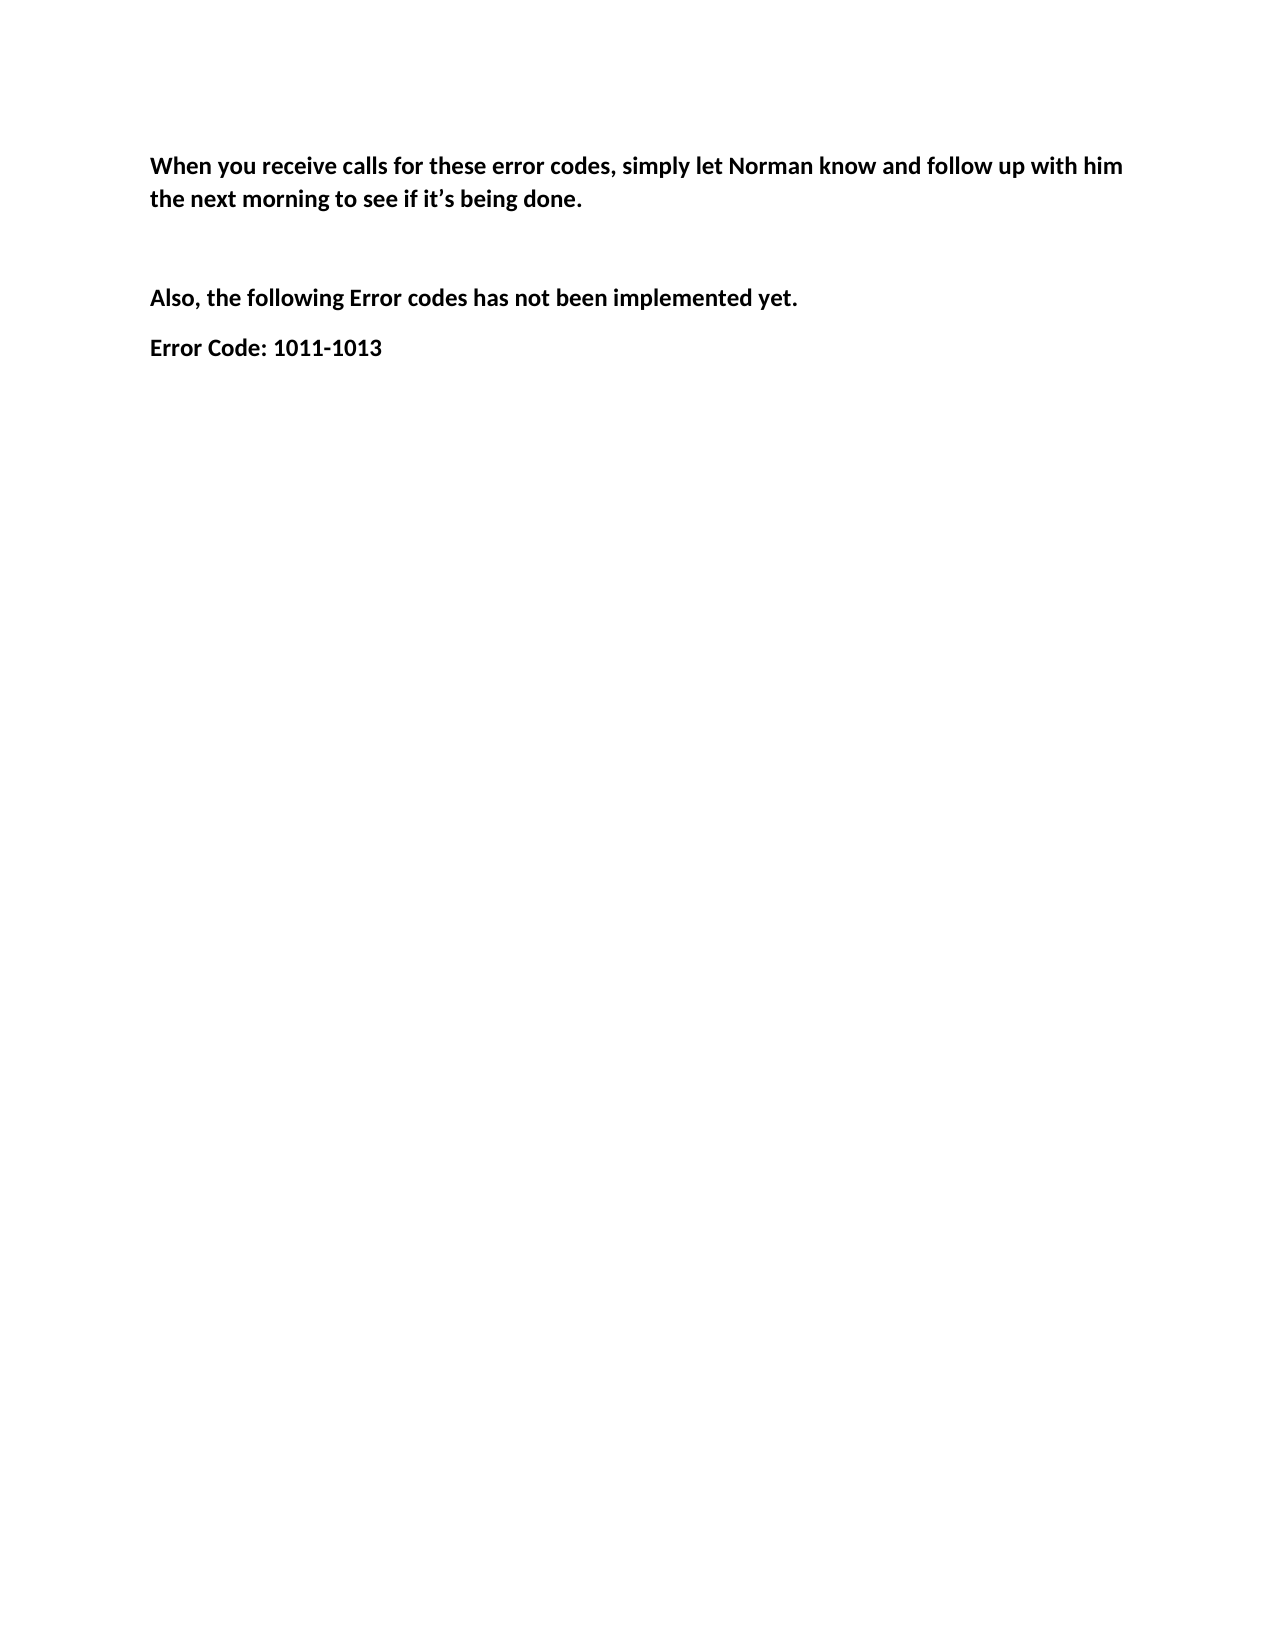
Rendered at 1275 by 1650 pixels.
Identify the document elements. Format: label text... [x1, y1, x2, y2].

text When you receive calls for these error codes, simply let Norman know and follow up with him the next morning to see if it’s being done. [150, 150, 1125, 213]
text Also, the following Error codes has not been implemented yet. [150, 282, 1125, 313]
text Error Code: 1011-1013 [150, 332, 1125, 362]
